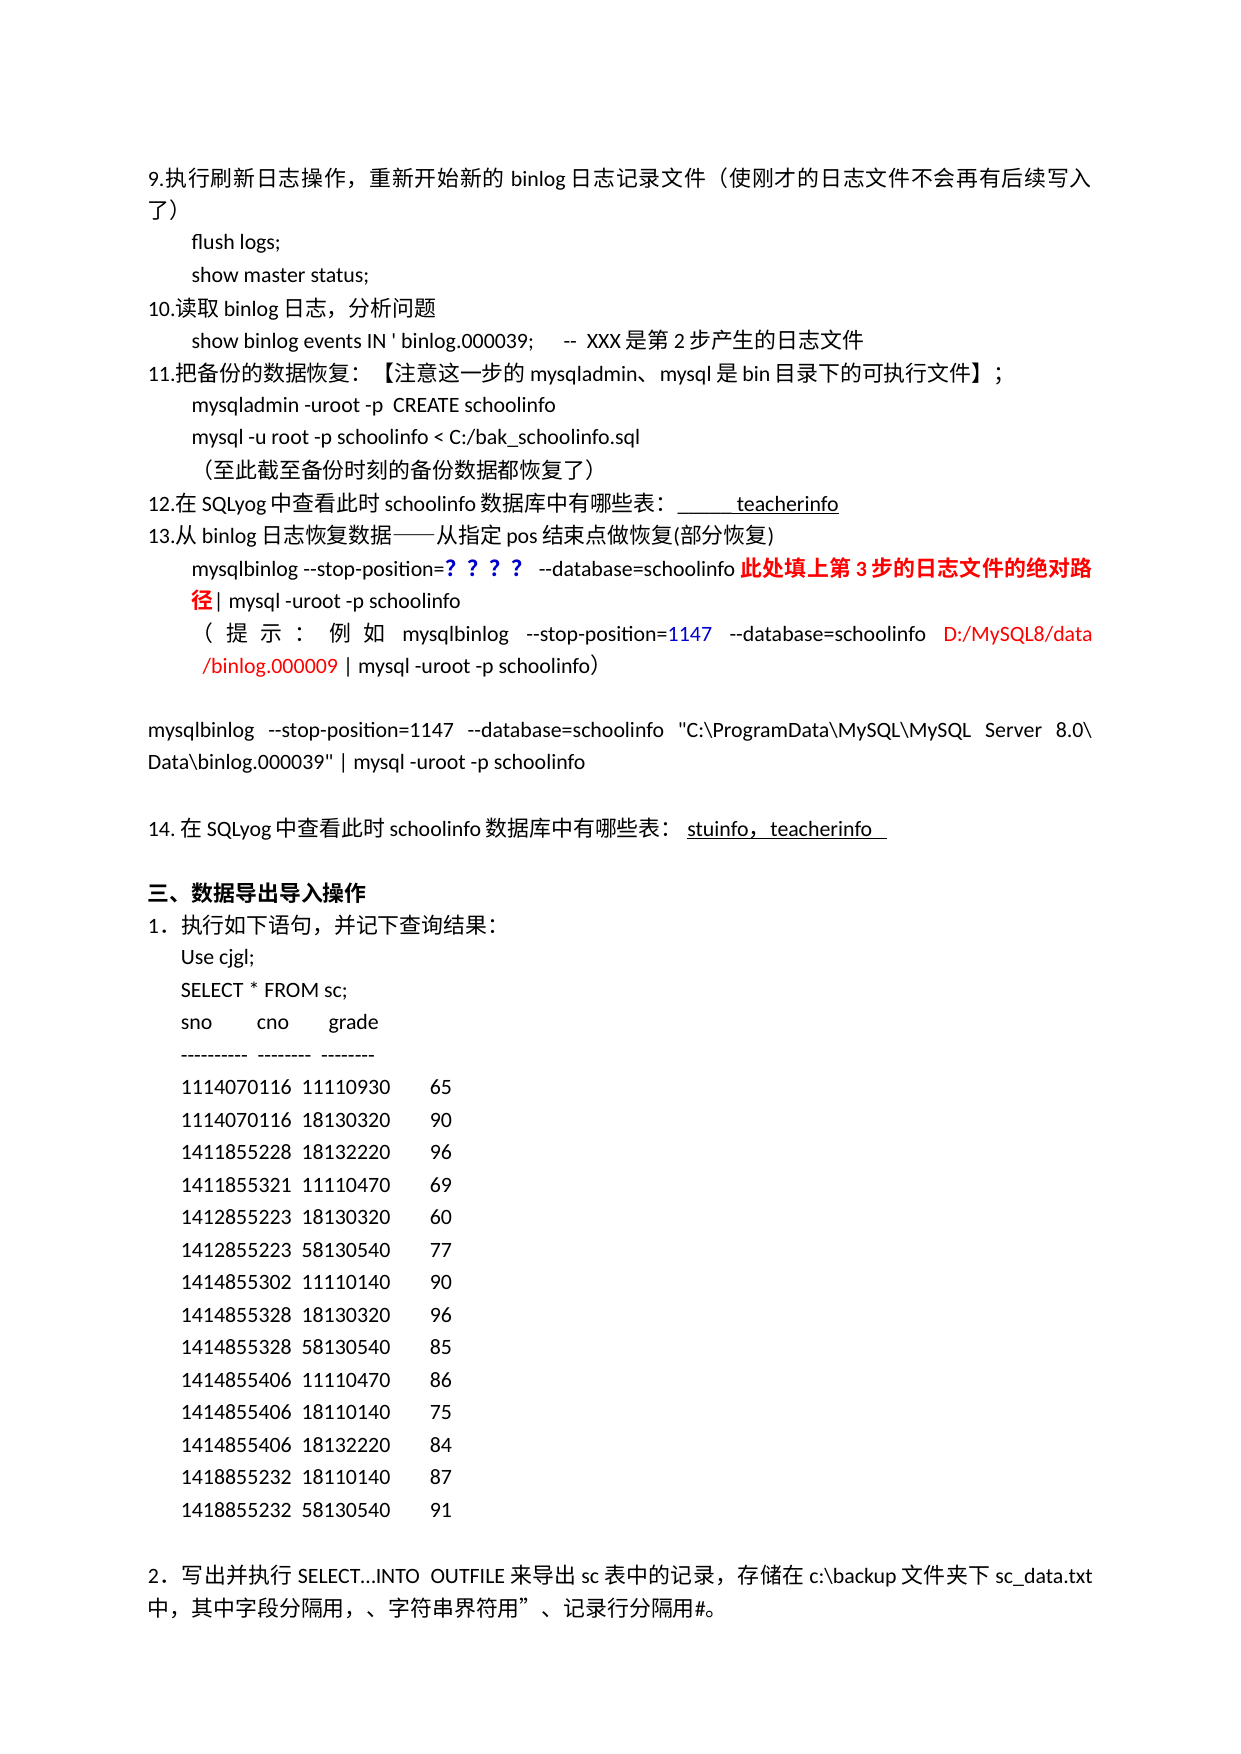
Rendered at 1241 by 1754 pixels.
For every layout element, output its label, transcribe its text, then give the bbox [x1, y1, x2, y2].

text 1．执行如下语句，并记下查询结果： [148, 908, 1092, 941]
text 10.读取binlog日志，分析问题 [148, 291, 1092, 323]
text 1114070116 18130320 90 [148, 1103, 1092, 1136]
text sno cno grade [148, 1006, 1092, 1038]
text 1414855406 18132220 84 [148, 1428, 1092, 1461]
text mysqlbinlog --stop-position=1147 --database=schoolinfo "C:\ProgramData\MySQL\MySQL Server 8.0\Data\binlog.000039" | mysql -uroot -p schoolinfo [148, 713, 1092, 778]
text 13.从binlog日志恢复数据——从指定pos结束点做恢复(部分恢复) [148, 518, 1092, 551]
text mysqlbinlog --stop-position=？？？？ --database=schoolinfo 此处填上第3步的日志文件的绝对路径| mysql -uroot -p schoolinfo [191, 551, 1092, 616]
text 1114070116 11110930 65 [148, 1071, 1092, 1103]
text （至此截至备份时刻的备份数据都恢复了） [148, 453, 1092, 486]
text （提示：例如mysqlbinlog --stop-position=1147 --database=schoolinfo D:/MySQL8/data /binlog.000009 | mysql -uroot -p schoolinfo） [191, 616, 1092, 681]
text 11.把备份的数据恢复：【注意这一步的mysqladmin、mysql是bin目录下的可执行文件】； [148, 356, 1092, 388]
text 1418855232 58130540 91 [148, 1493, 1092, 1526]
text 1414855328 58130540 85 [148, 1331, 1092, 1363]
text SELECT * FROM sc; [148, 973, 1092, 1006]
text 9.执行刷新日志操作，重新开始新的binlog日志记录文件（使刚才的日志文件不会再有后续写入了） [148, 161, 1092, 226]
text Use cjgl; [148, 941, 1092, 973]
text 1418855232 18110140 87 [148, 1461, 1092, 1493]
text 1412855223 18130320 60 [148, 1201, 1092, 1233]
text mysql -u root -p schoolinfo < C:/bak_schoolinfo.sql [191, 421, 1092, 453]
text 12.在SQLyog中查看此时schoolinfo数据库中有哪些表：_____ teacherinfo [148, 486, 1092, 518]
text 1411855321 11110470 69 [148, 1168, 1092, 1201]
text mysqladmin -uroot -p CREATE schoolinfo [191, 388, 1092, 421]
text 1412855223 58130540 77 [148, 1233, 1092, 1266]
text show binlog events IN ' binlog.000039; -- XXX是第2步产生的日志文件 [148, 323, 1092, 356]
text 1411855228 18132220 96 [148, 1136, 1092, 1168]
text 1414855406 11110470 86 [148, 1363, 1092, 1396]
text 1414855406 18110140 75 [148, 1396, 1092, 1428]
text 三、数据导出导入操作 [148, 876, 1092, 908]
text flush logs; [191, 226, 1092, 258]
text show master status; [191, 258, 1092, 291]
text ---------- -------- -------- [148, 1038, 1092, 1071]
text 2．写出并执行SELECT…INTO OUTFILE来导出sc表中的记录，存储在c:\backup文件夹下sc_data.txt中，其中字段分隔用，、字符串界符用”、记录行分隔用#。 [148, 1558, 1092, 1623]
text 1414855302 11110140 90 [148, 1266, 1092, 1298]
text 14. 在SQLyog中查看此时schoolinfo数据库中有哪些表： stuinfo，teacherinfo [148, 811, 1092, 843]
text 1414855328 18130320 96 [148, 1298, 1092, 1331]
